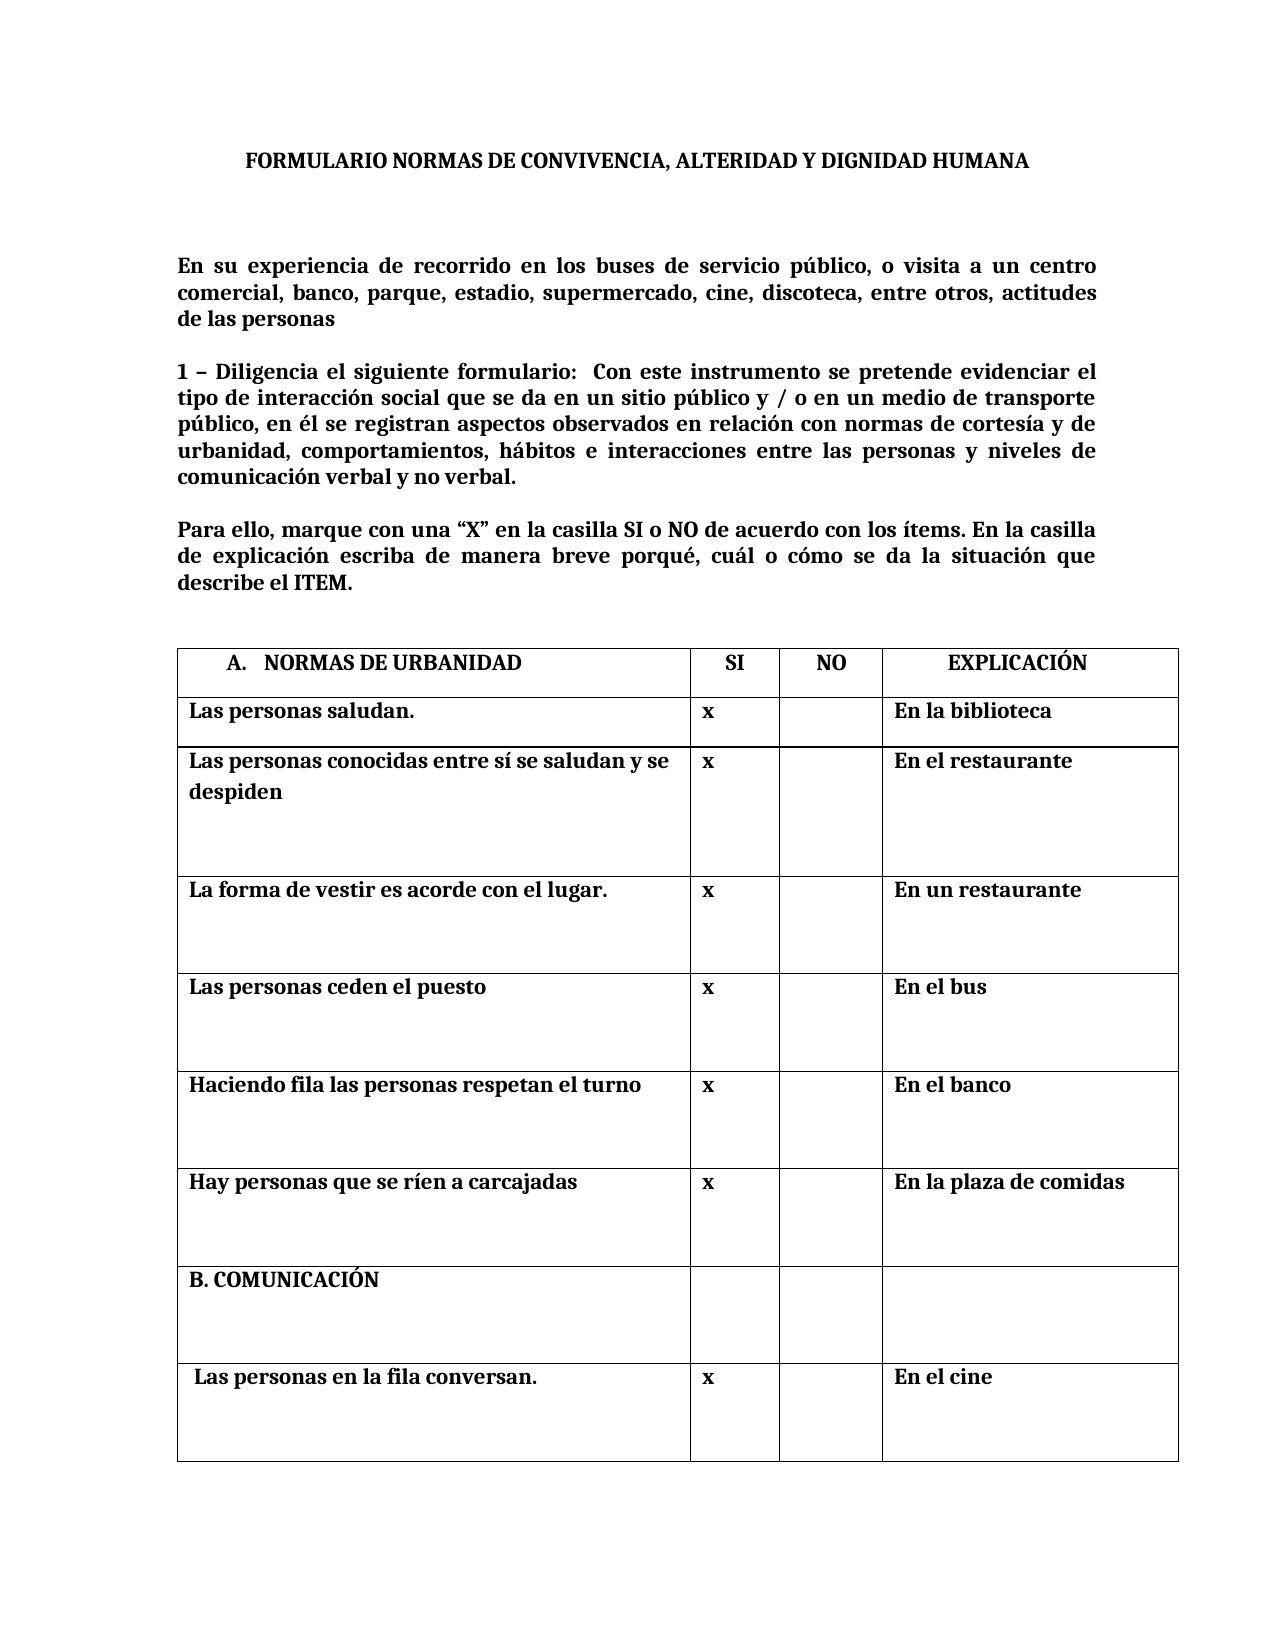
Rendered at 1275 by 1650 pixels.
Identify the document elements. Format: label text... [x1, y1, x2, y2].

table_cell En el cine [883, 1364, 1178, 1461]
table_cell En un restaurante [883, 877, 1178, 973]
table_cell Las personas en la fila conversan. [178, 1364, 690, 1461]
table_cell En la plaza de comidas [883, 1169, 1178, 1266]
table_cell [780, 1072, 882, 1168]
table_header SI [691, 649, 779, 697]
table_cell Hay personas que se ríen a carcajadas [178, 1169, 690, 1266]
table_cell Haciendo fila las personas respetan el turno [178, 1072, 690, 1168]
table_cell [780, 1364, 882, 1461]
table_cell En la biblioteca [883, 698, 1178, 746]
table_cell x [691, 974, 779, 1071]
table_cell x [691, 1364, 779, 1461]
table_cell x [691, 698, 779, 746]
table_cell [883, 1267, 1178, 1363]
text FORMULARIO NORMAS DE CONVIVENCIA, ALTERIDAD Y DIGNIDAD HUMANA [177, 148, 1098, 174]
table_cell [780, 877, 882, 973]
table_header NORMAS DE URBANIDAD [178, 649, 690, 697]
table_cell x [691, 877, 779, 973]
table_cell [780, 748, 882, 876]
text Para ello, marque con una “X” en la casilla SI o NO de acuerdo con los ítems. En la casilla de explicación escriba de manera breve porqué, cuál o cómo se da la situación que describe el ITEM. [177, 517, 1098, 596]
table_cell [691, 1267, 779, 1363]
table_cell [780, 974, 882, 1071]
table_cell La forma de vestir es acorde con el lugar. [178, 877, 690, 973]
text En su experiencia de recorrido en los buses de servicio público, o visita a un centro comercial, banco, parque, estadio, supermercado, cine, discoteca, entre otros, actitudes de las personas [177, 253, 1098, 332]
table_cell Las personas conocidas entre sí se saludan y se despiden [178, 748, 690, 876]
table_cell En el banco [883, 1072, 1178, 1168]
text 1 – Diligencia el siguiente formulario: Con este instrumento se pretende evidenciar el tipo de interacción social que se da en un sitio público y / o en un medio de transporte público, en él se registran aspectos observados en relación con normas de cortesía y de urbanidad, comportamientos, hábitos e interacciones entre las personas y niveles de comunicación verbal y no verbal. [177, 358, 1098, 490]
table_cell [780, 1267, 882, 1363]
table_header NO [780, 649, 882, 697]
table_cell x [691, 748, 779, 876]
table_header EXPLICACIÓN [883, 649, 1178, 697]
table_cell x [691, 1169, 779, 1266]
table_cell En el bus [883, 974, 1178, 1071]
table_cell Las personas ceden el puesto [178, 974, 690, 1071]
table_cell [780, 698, 882, 746]
table_cell En el restaurante [883, 748, 1178, 876]
table_cell [780, 1169, 882, 1266]
table_cell x [691, 1072, 779, 1168]
table_cell B. COMUNICACIÓN [178, 1267, 690, 1363]
table_cell Las personas saludan. [178, 698, 690, 746]
